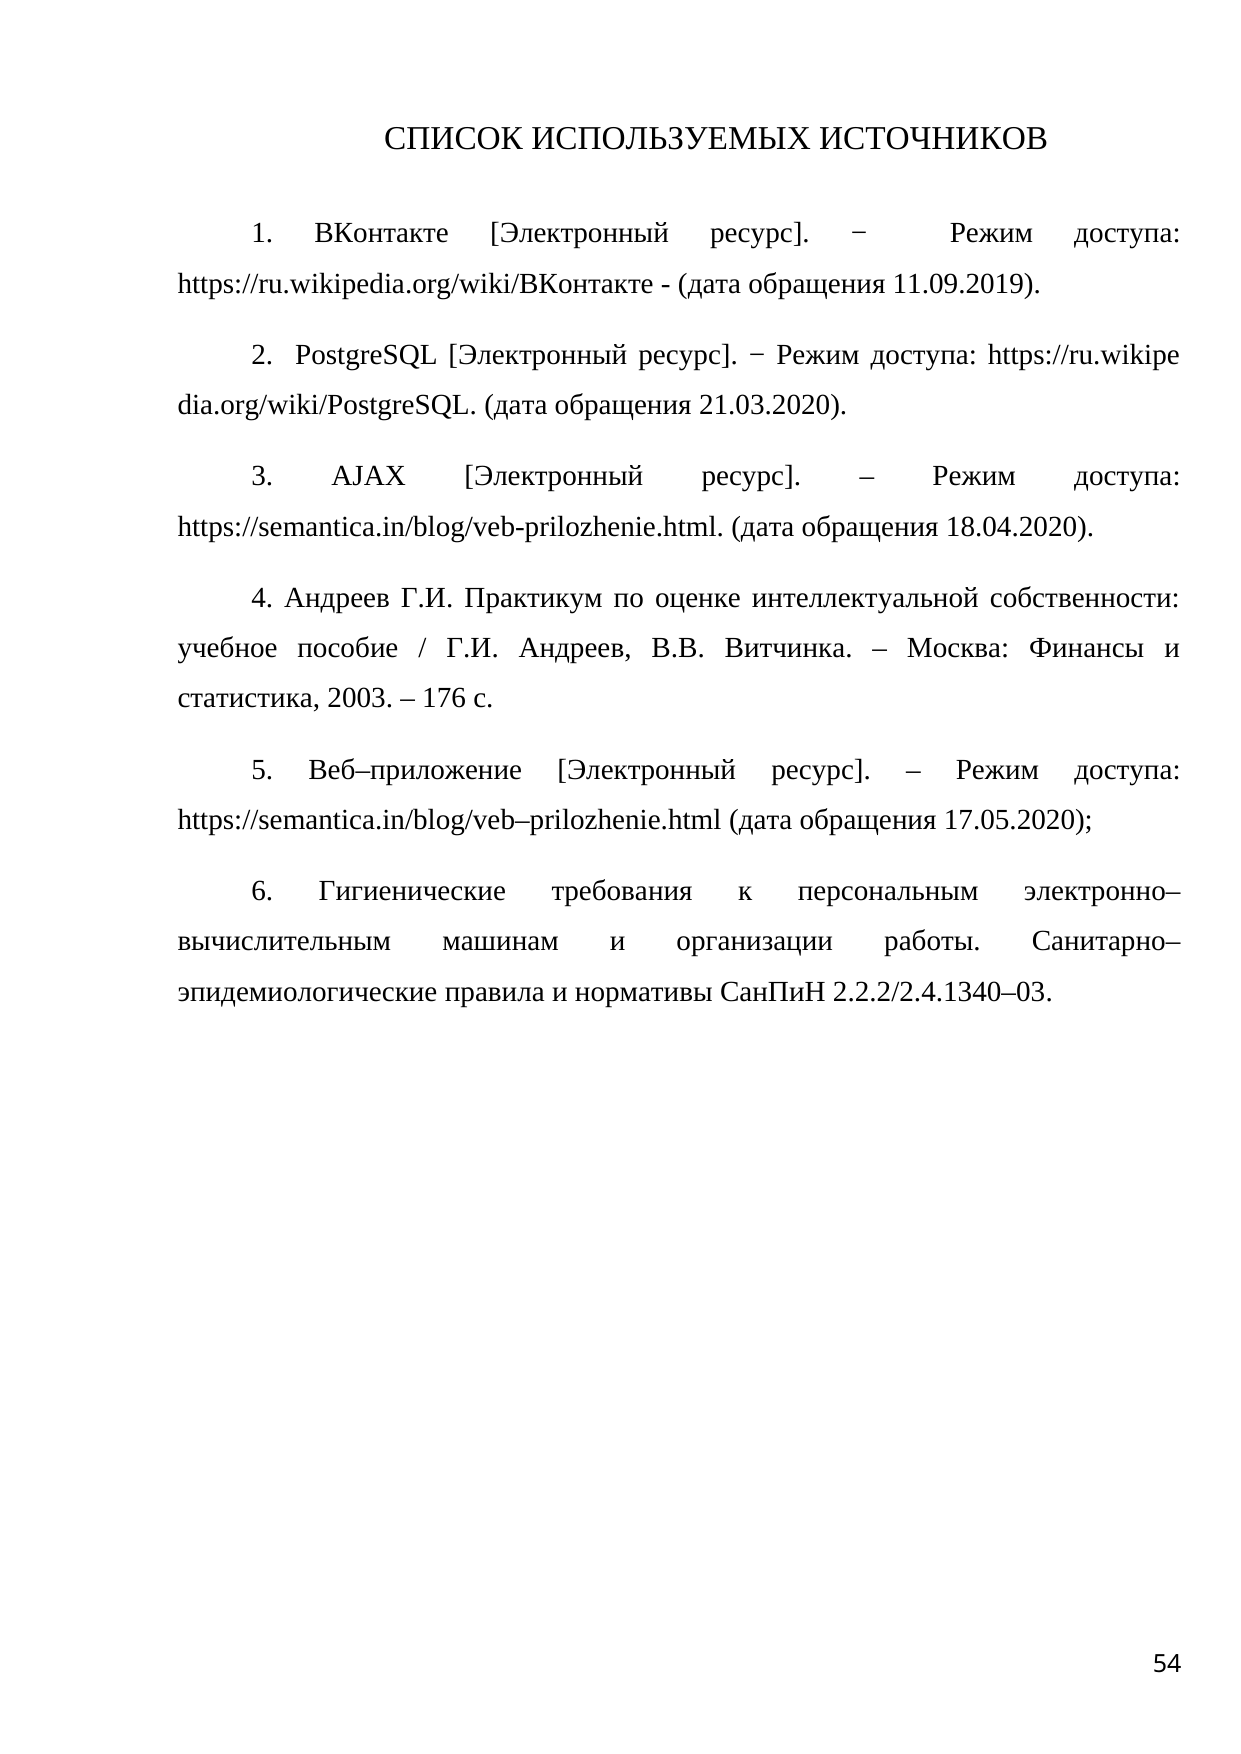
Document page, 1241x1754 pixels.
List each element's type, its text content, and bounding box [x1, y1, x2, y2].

text СПИСОК ИСПОЛЬЗУЕМЫХ ИСТОЧНИКОВ [177, 118, 1181, 156]
text 3. AJAX [Электронный ресурс]. – Режим доступа: https://semantica.in/blog/veb-prilozhenie.html. (дата обращения 18.04.2020). [177, 458, 1181, 542]
text 6. Гигиенические требования к персональным электронно–вычислительным машинам и организации работы. Санитарно–эпидемиологические правила и нормативы СанПиН 2.2.2/2.4.1340–03. [177, 873, 1181, 1007]
text 5. Веб–приложение [Электронный ресурс]. – Режим доступа: https://semantica.in/blog/veb–prilozhenie.html (дата обращения 17.05.2020); [177, 752, 1181, 836]
text 1. ВКонтакте [Электронный ресурс]. − Режим доступа: https://ru.wikipedia.org/wiki/ВКонтакте - (дата обращения 11.09.2019). [177, 216, 1181, 299]
text 4. Андреев Г.И. Практикум по оценке интеллектуальной собственности: учебное пособие / Г.И. Андреев, В.В. Витчинка. – Москва: Финансы и статистика, 2003. – 176 с. [177, 580, 1181, 714]
text 2. PostgreSQL [Электронный ресурс]. − Режим доступа: https://ru.wikipe dia.org/wiki/PostgreSQL. (дата обращения 21.03.2020). [177, 337, 1181, 421]
